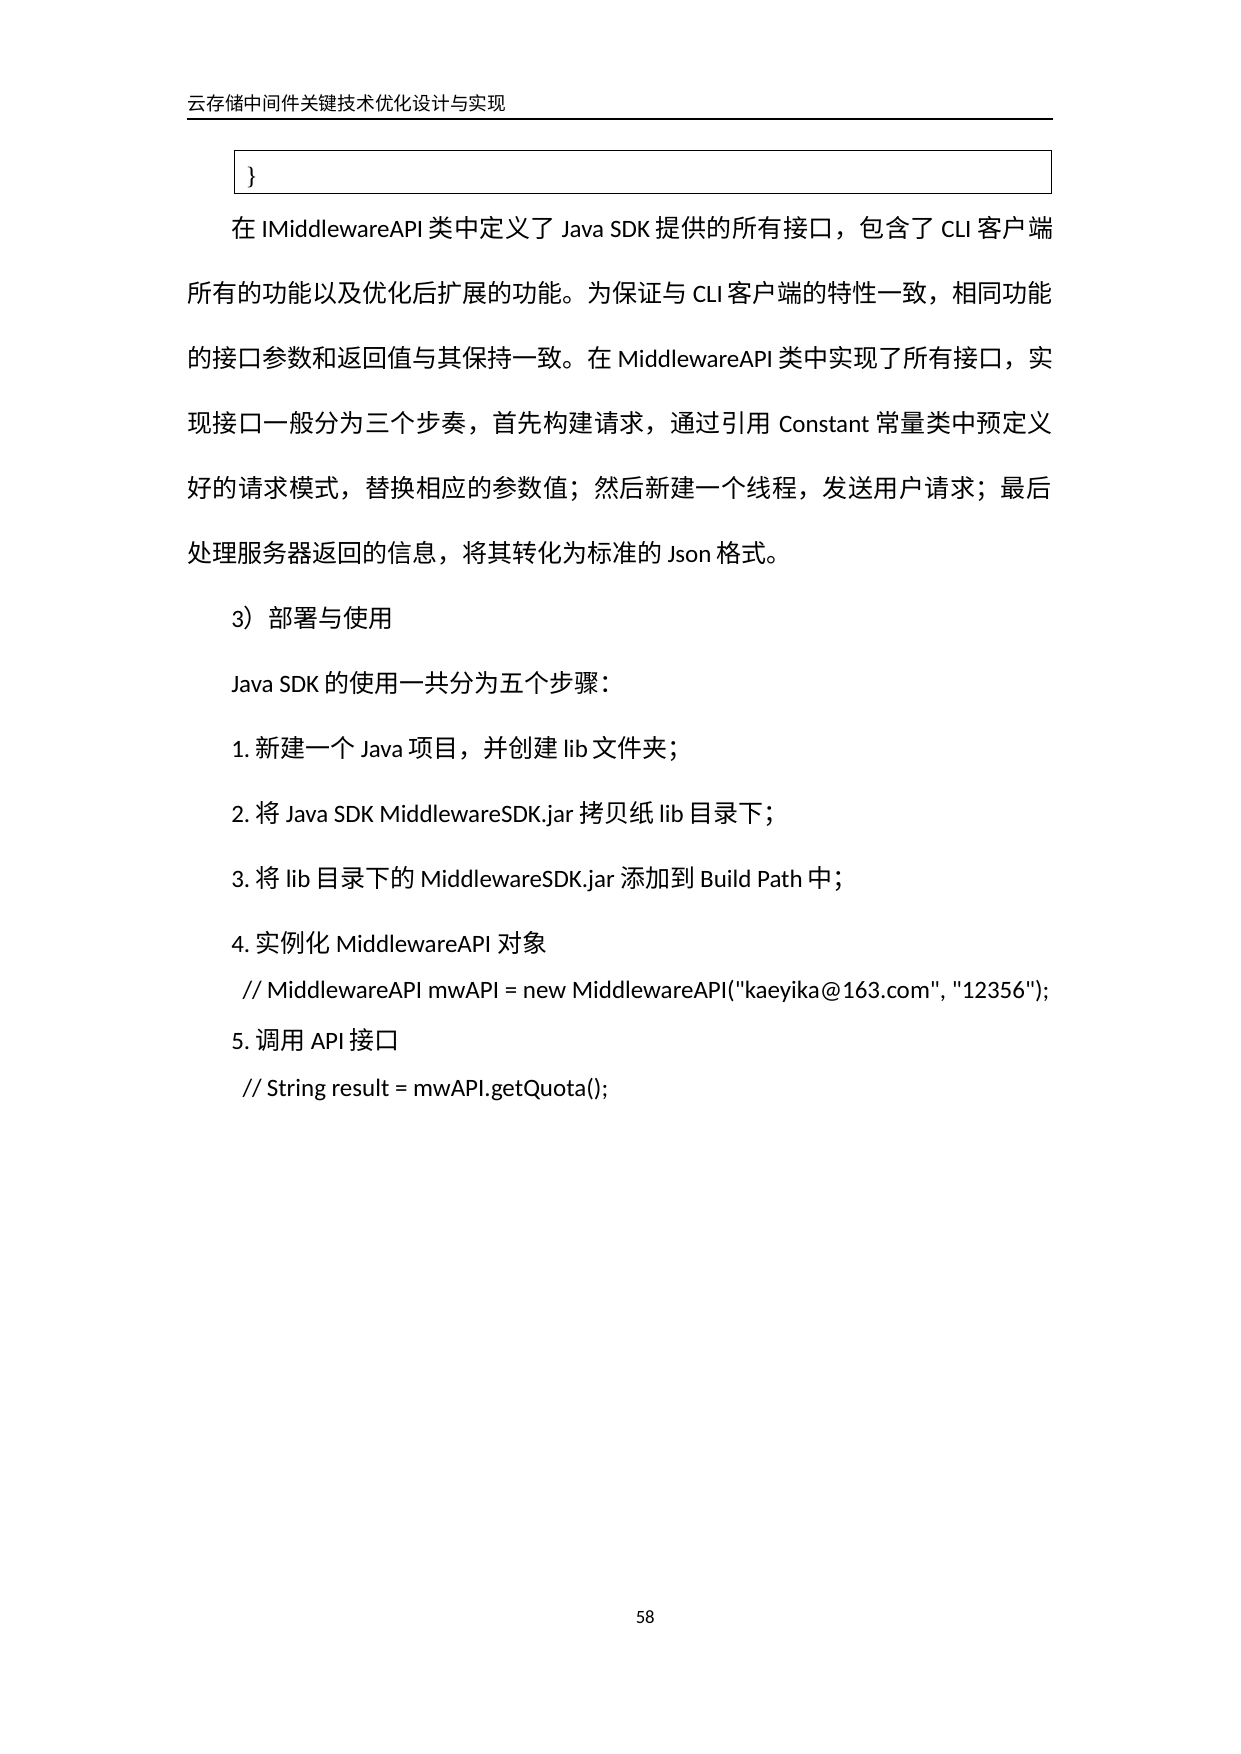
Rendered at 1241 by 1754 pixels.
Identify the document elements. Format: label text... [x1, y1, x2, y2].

text 5. 调用API接口 [187, 1006, 1053, 1071]
text 4. 实例化MiddlewareAPI 对象 [187, 909, 1053, 974]
text // String result = mwAPI.getQuota(); [187, 1071, 1053, 1104]
text 2. 将Java SDK MiddlewareSDK.jar拷贝纸lib目录下； [187, 779, 1053, 844]
text 3）部署与使用 [187, 584, 1053, 649]
text Java SDK的使用一共分为五个步骤： [187, 649, 1053, 714]
text 3. 将lib目录下的MiddlewareSDK.jar添加到Build Path中； [187, 844, 1053, 909]
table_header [235, 151, 1051, 193]
text 1. 新建一个Java项目，并创建lib文件夹； [187, 714, 1053, 779]
text // MiddlewareAPI mwAPI = new MiddlewareAPI("kaeyika@163.com", "12356"); [187, 974, 1053, 1006]
text 在IMiddlewareAPI类中定义了Java SDK提供的所有接口，包含了CLI客户端所有的功能以及优化后扩展的功能。为保证与CLI客户端的特性一致，相同功能的接口参数和返回值与其保持一致。在MiddlewareAPI类中实现了所有接口，实现接口一般分为三个步奏，首先构建请求，通过引用Constant常量类中预定义好的请求模式，替换相应的参数值；然后新建一个线程，发送用户请求；最后处理服务器返回的信息，将其转化为标准的Json格式。 [187, 194, 1053, 584]
